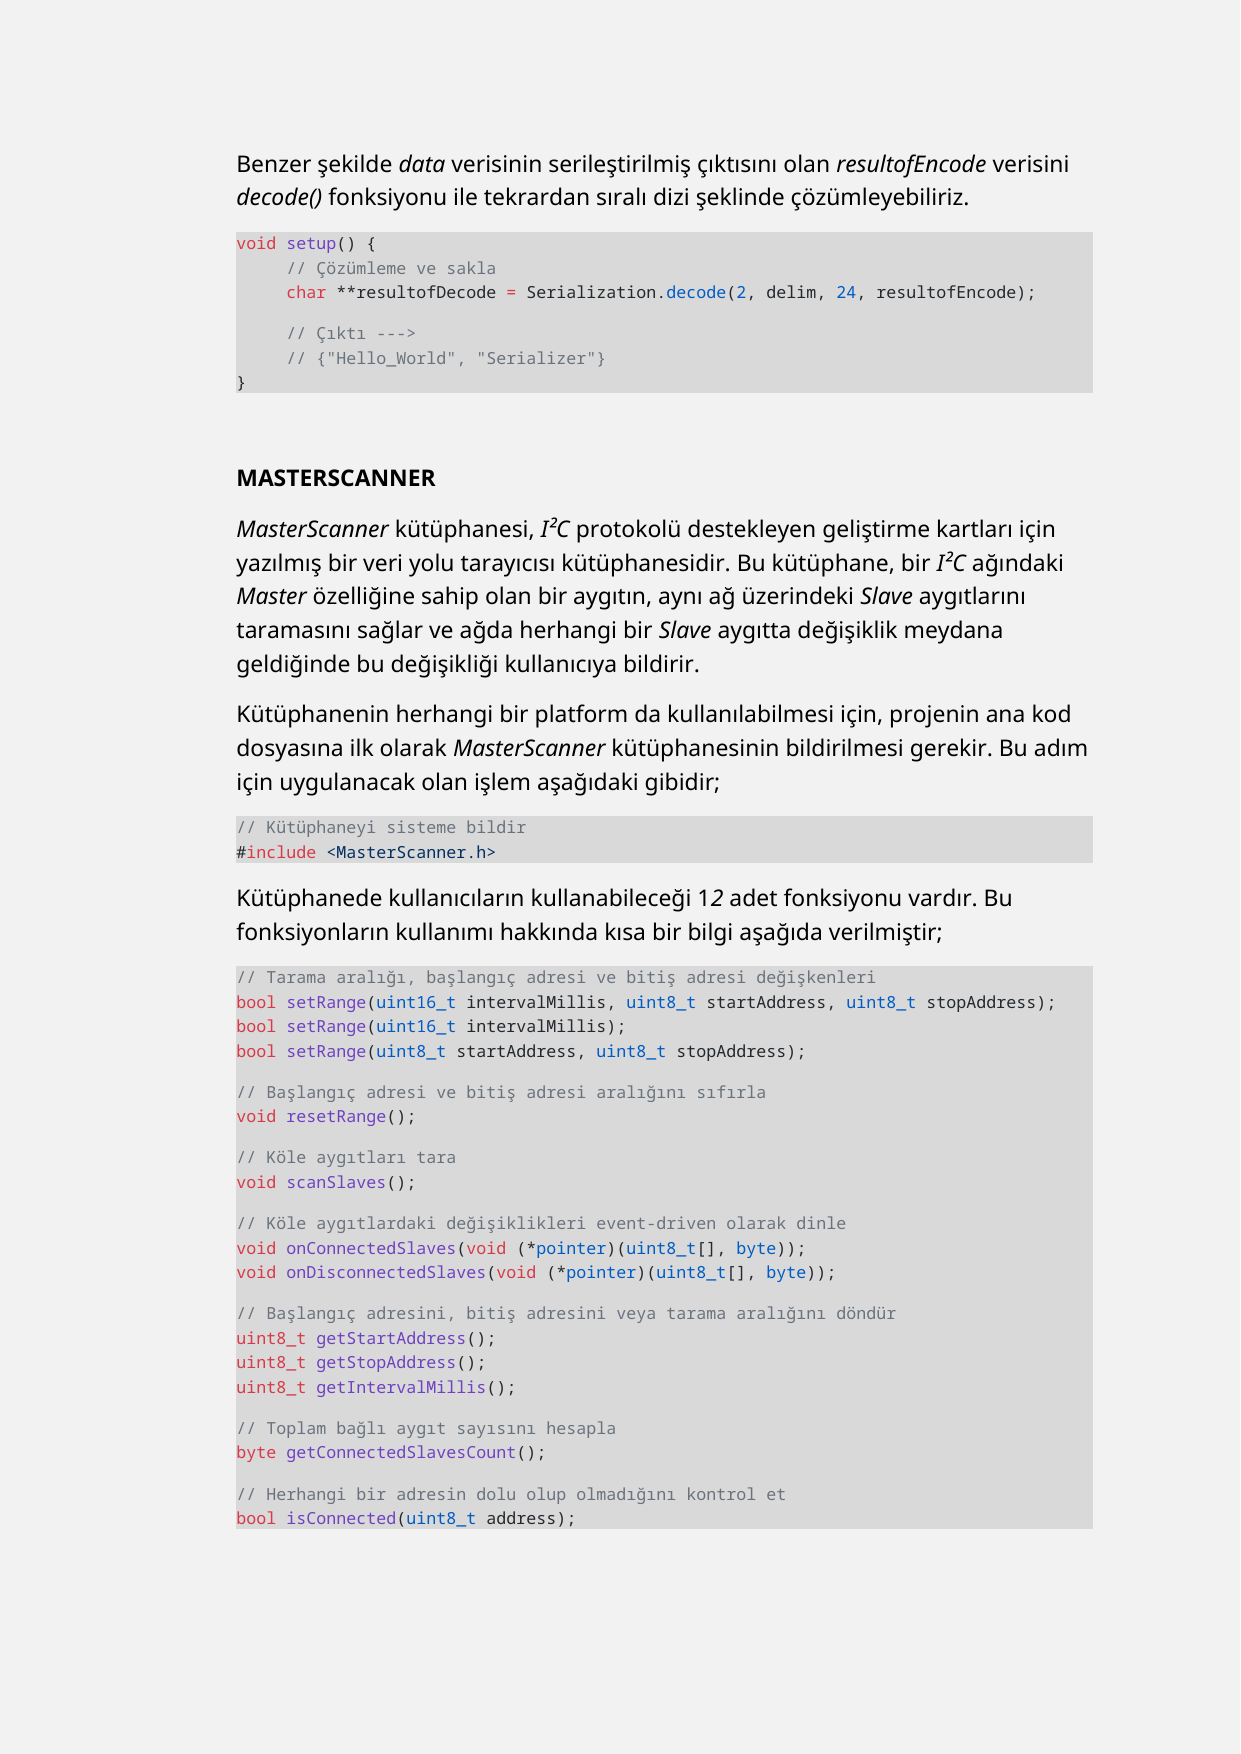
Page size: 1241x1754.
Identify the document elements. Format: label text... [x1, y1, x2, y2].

text // Herhangi bir adresin dolu olup olmadığını kontrol et bool isConnected(uint8_t address); [236, 1482, 1093, 1529]
text // Başlangıç adresini, bitiş adresini veya tarama aralığını döndür uint8_t getStartAddress(); uint8_t getStopAddress(); uint8_t getIntervalMillis(); [236, 1302, 1093, 1398]
text Benzer şekilde data verisinin serileştirilmiş çıktısını olan resultofEncode verisini decode() fonksiyonu ile tekrardan sıralı dizi şeklinde çözümleyebiliriz. [236, 148, 1093, 213]
text // Başlangıç adresi ve bitiş adresi aralığını sıfırla void resetRange(); [236, 1081, 1093, 1128]
text // Köle aygıtlardaki değişiklikleri event-driven olarak dinle void onConnectedSlaves(void (*pointer)(uint8_t[], byte)); void onDisconnectedSlaves(void (*pointer)(uint8_t[], byte)); [236, 1212, 1093, 1283]
text Kütüphanenin herhangi bir platform da kullanılabilmesi için, projenin ana kod dosyasına ilk olarak MasterScanner kütüphanesinin bildirilmesi gerekir. Bu adım için uygulanacak olan işlem aşağıdaki gibidir; [236, 698, 1093, 797]
text MasterScanner kütüphanesi, I²C protokolü destekleyen geliştirme kartları için yazılmış bir veri yolu tarayıcısı kütüphanesidir. Bu kütüphane, bir I²C ağındaki Master özelliğine sahip olan bir aygıtın, aynı ağ üzerindeki Slave aygıtlarını taramasını sağlar ve ağda herhangi bir Slave aygıtta değişiklik meydana geldiğinde bu değişikliği kullanıcıya bildirir. [236, 513, 1093, 679]
text Kütüphanede kullanıcıların kullanabileceği 12 adet fonksiyonu vardır. Bu fonksiyonların kullanımı hakkında kısa bir bilgi aşağıda verilmiştir; [236, 882, 1093, 947]
text // Tarama aralığı, başlangıç adresi ve bitiş adresi değişkenleri bool setRange(uint16_t intervalMillis, uint8_t startAddress, uint8_t stopAddress); bool setRange(uint16_t intervalMillis); bool setRange(uint8_t startAddress, uint8_t stopAddress); [236, 966, 1093, 1062]
text // Kütüphaneyi sisteme bildir #include <MasterScanner.h> [236, 816, 1093, 863]
text // Toplam bağlı aygıt sayısını hesapla byte getConnectedSlavesCount(); [236, 1416, 1093, 1464]
text MASTERSCANNER [236, 462, 1093, 494]
text // Çıktı ---> // {"Hello_World", "Serializer"} } [236, 322, 1093, 393]
text void setup() { // Çözümleme ve sakla char **resultofDecode = Serialization.decode(2, delim, 24, resultofEncode); [236, 232, 1093, 303]
text // Köle aygıtları tara void scanSlaves(); [236, 1146, 1093, 1193]
